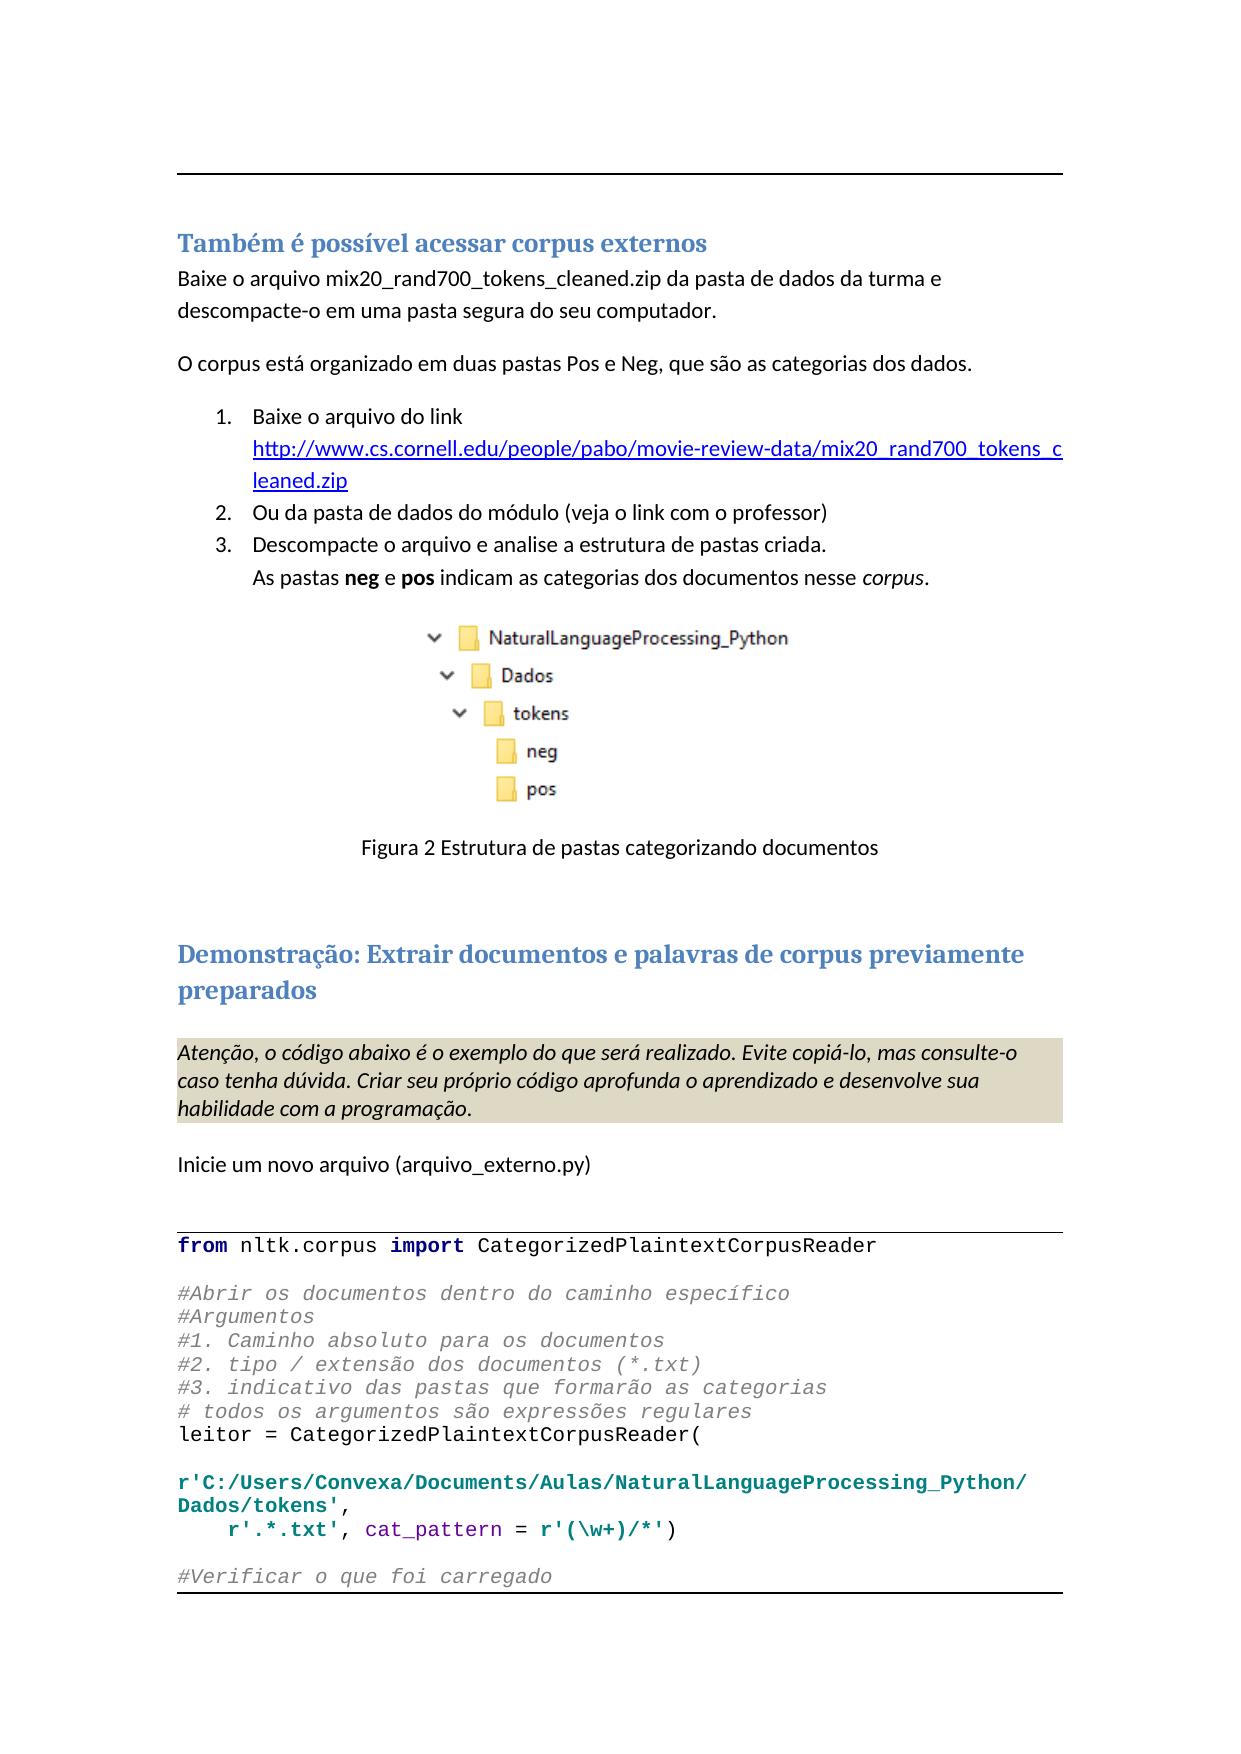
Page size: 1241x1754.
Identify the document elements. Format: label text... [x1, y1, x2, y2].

list Baixe o arquivo do link http://www.cs.cornell.edu/people/pabo/movie-review-data/mix20_rand700_tokens_cleaned.zip [215, 402, 1063, 494]
picture [423, 615, 817, 808]
text Também é possível acessar corpus externos [177, 228, 1063, 259]
text O corpus está organizado em duas pastas Pos e Neg, que são as categorias dos dados. [177, 349, 1063, 377]
list Ou da pasta de dados do módulo (veja o link com o professor) [215, 498, 1063, 526]
text As pastas neg e pos indicam as categorias dos documentos nesse corpus. [252, 563, 1063, 591]
text Baixe o arquivo mix20_rand700_tokens_cleaned.zip da pasta de dados da turma e descompacte-o em uma pasta segura do seu computador. [177, 264, 1063, 324]
text Atenção, o código abaixo é o exemplo do que será realizado. Evite copiá-lo, mas consulte-o caso tenha dúvida. Criar seu próprio código aprofunda o aprendizado e desenvolve sua habilidade com a programação. [177, 1038, 1063, 1123]
text Inicie um novo arquivo (arquivo_externo.py) [177, 1151, 1063, 1179]
text Figura 2 Estrutura de pastas categorizando documentos [177, 833, 1063, 861]
list Descompacte o arquivo e analise a estrutura de pastas criada. [215, 531, 1063, 559]
text Demonstração: Extrair documentos e palavras de corpus previamente preparados [177, 939, 1063, 1006]
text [177, 1233, 1063, 1592]
